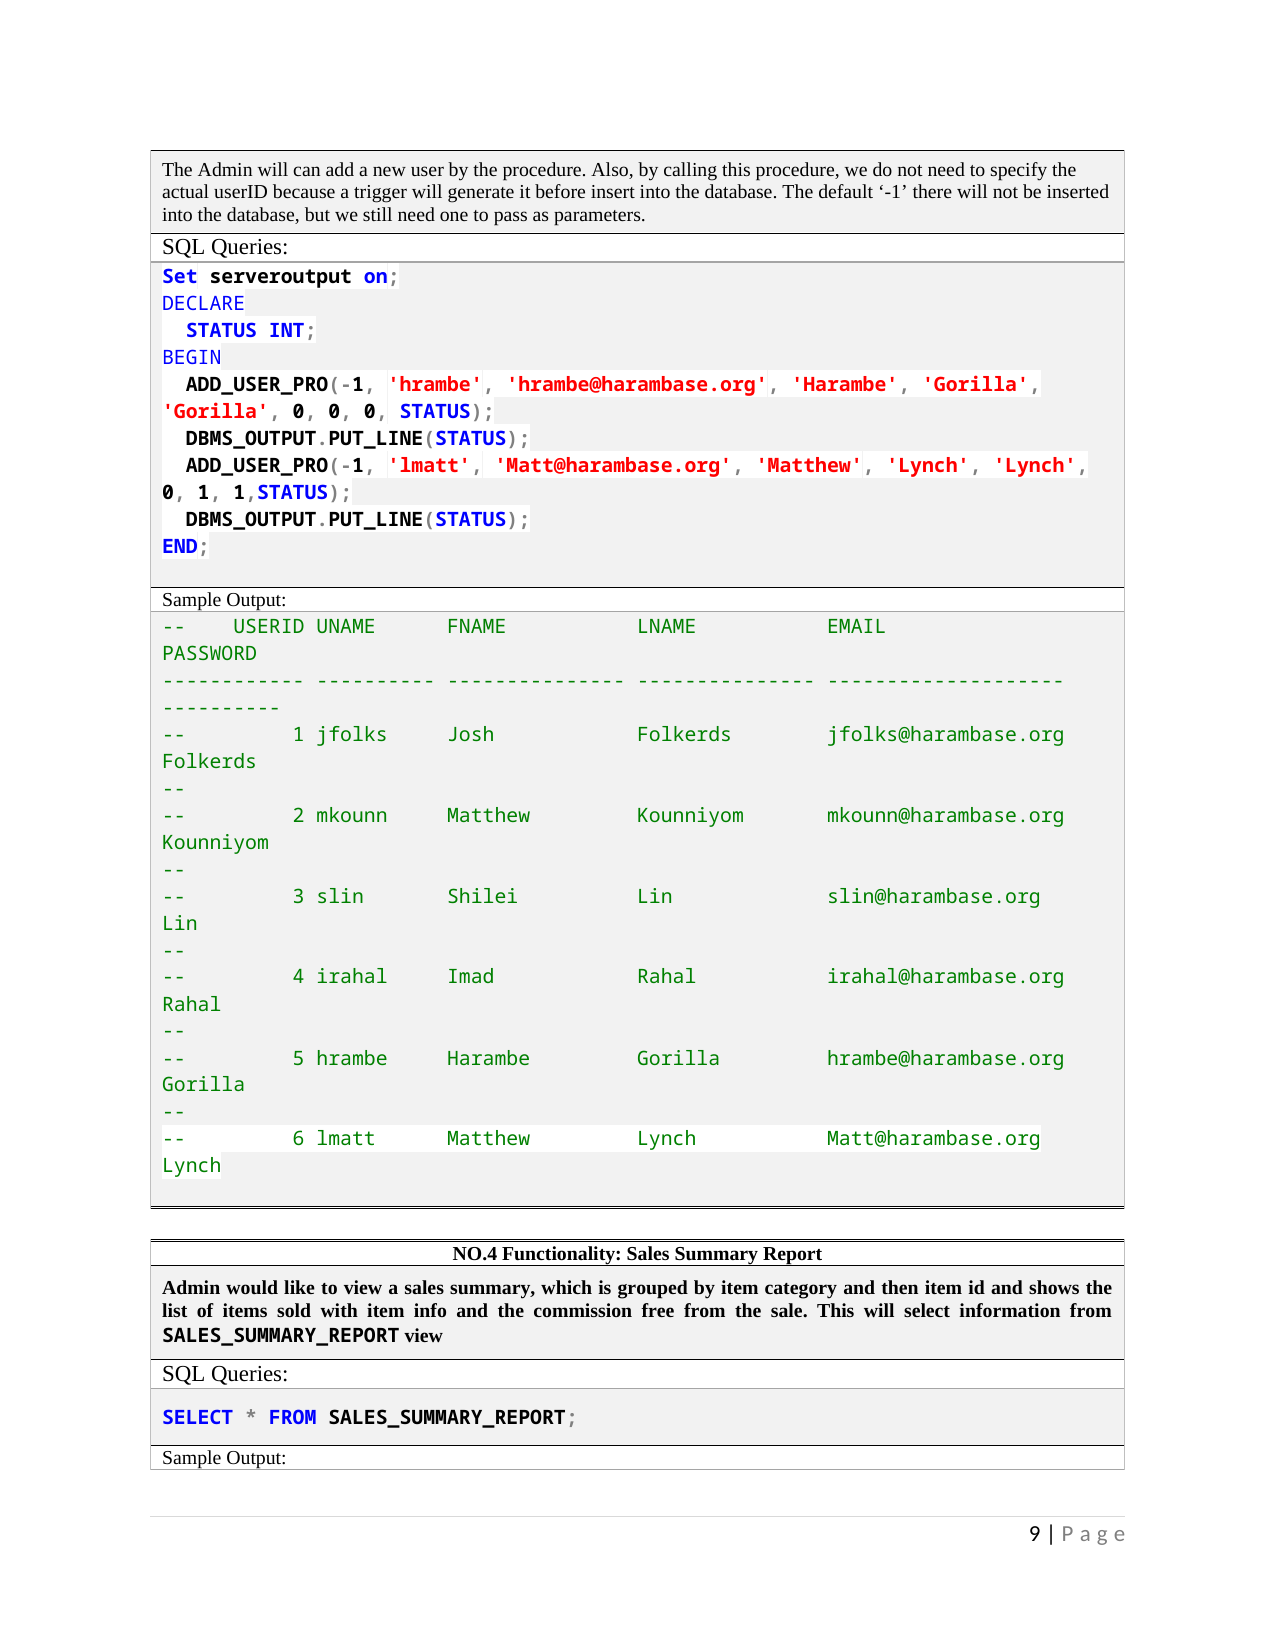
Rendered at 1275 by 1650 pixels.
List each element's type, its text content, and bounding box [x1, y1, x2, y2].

table_cell Sample Output: [151, 1446, 1124, 1469]
table_cell SQL Queries: [151, 1360, 1124, 1388]
table_cell SELECT * FROM SALES_SUMMARY_REPORT; [151, 1389, 1124, 1445]
table_cell Admin would like to view a sales summary, which is grouped by item category and then item id and shows the list of items sold with item info and the commission free from the sale. This will select information from SALES_SUMMARY_REPORT view [151, 1266, 1124, 1359]
table_cell SQL Queries: [151, 234, 1124, 261]
table_cell The Admin will can add a new user by the procedure. Also, by calling this procedure, we do not need to specify the actual userID because a trigger will generate it before insert into the database. The default ‘-1’ there will not be inserted into the database, but we still need one to pass as parameters. [151, 151, 1124, 232]
table_header NO.4 Functionality: Sales Summary Report [151, 1242, 1124, 1264]
table_cell Set serveroutput on; DECLARE STATUS INT; BEGIN ADD_USER_PRO(-1, 'hrambe', 'hrambe@harambase.org', 'Harambe', 'Gorilla', 'Gorilla', 0, 0, 0, STATUS); DBMS_OUTPUT.PUT_LINE(STATUS); ADD_USER_PRO(-1, 'lmatt', 'Matt@harambase.org', 'Matthew', 'Lynch', 'Lynch', 0, 1, 1,STATUS); DBMS_OUTPUT.PUT_LINE(STATUS); END; [151, 263, 1124, 587]
table_cell -- USERID UNAME FNAME LNAME EMAIL PASSWORD ------------ ---------- --------------- --------------- -------------------- ---------- -- 1 jfolks Josh Folkerds jfolks@harambase.org Folkerds -- -- 2 mkounn Matthew Kounniyom mkounn@harambase.org Kounniyom -- -- 3 slin Shilei Lin slin@harambase.org Lin -- -- 4 irahal Imad Rahal irahal@harambase.org Rahal -- -- 5 hrambe Harambe Gorilla hrambe@harambase.org Gorilla -- -- 6 lmatt Matthew Lynch Matt@harambase.org Lynch [151, 612, 1124, 1206]
table_cell Sample Output: [151, 588, 1124, 611]
